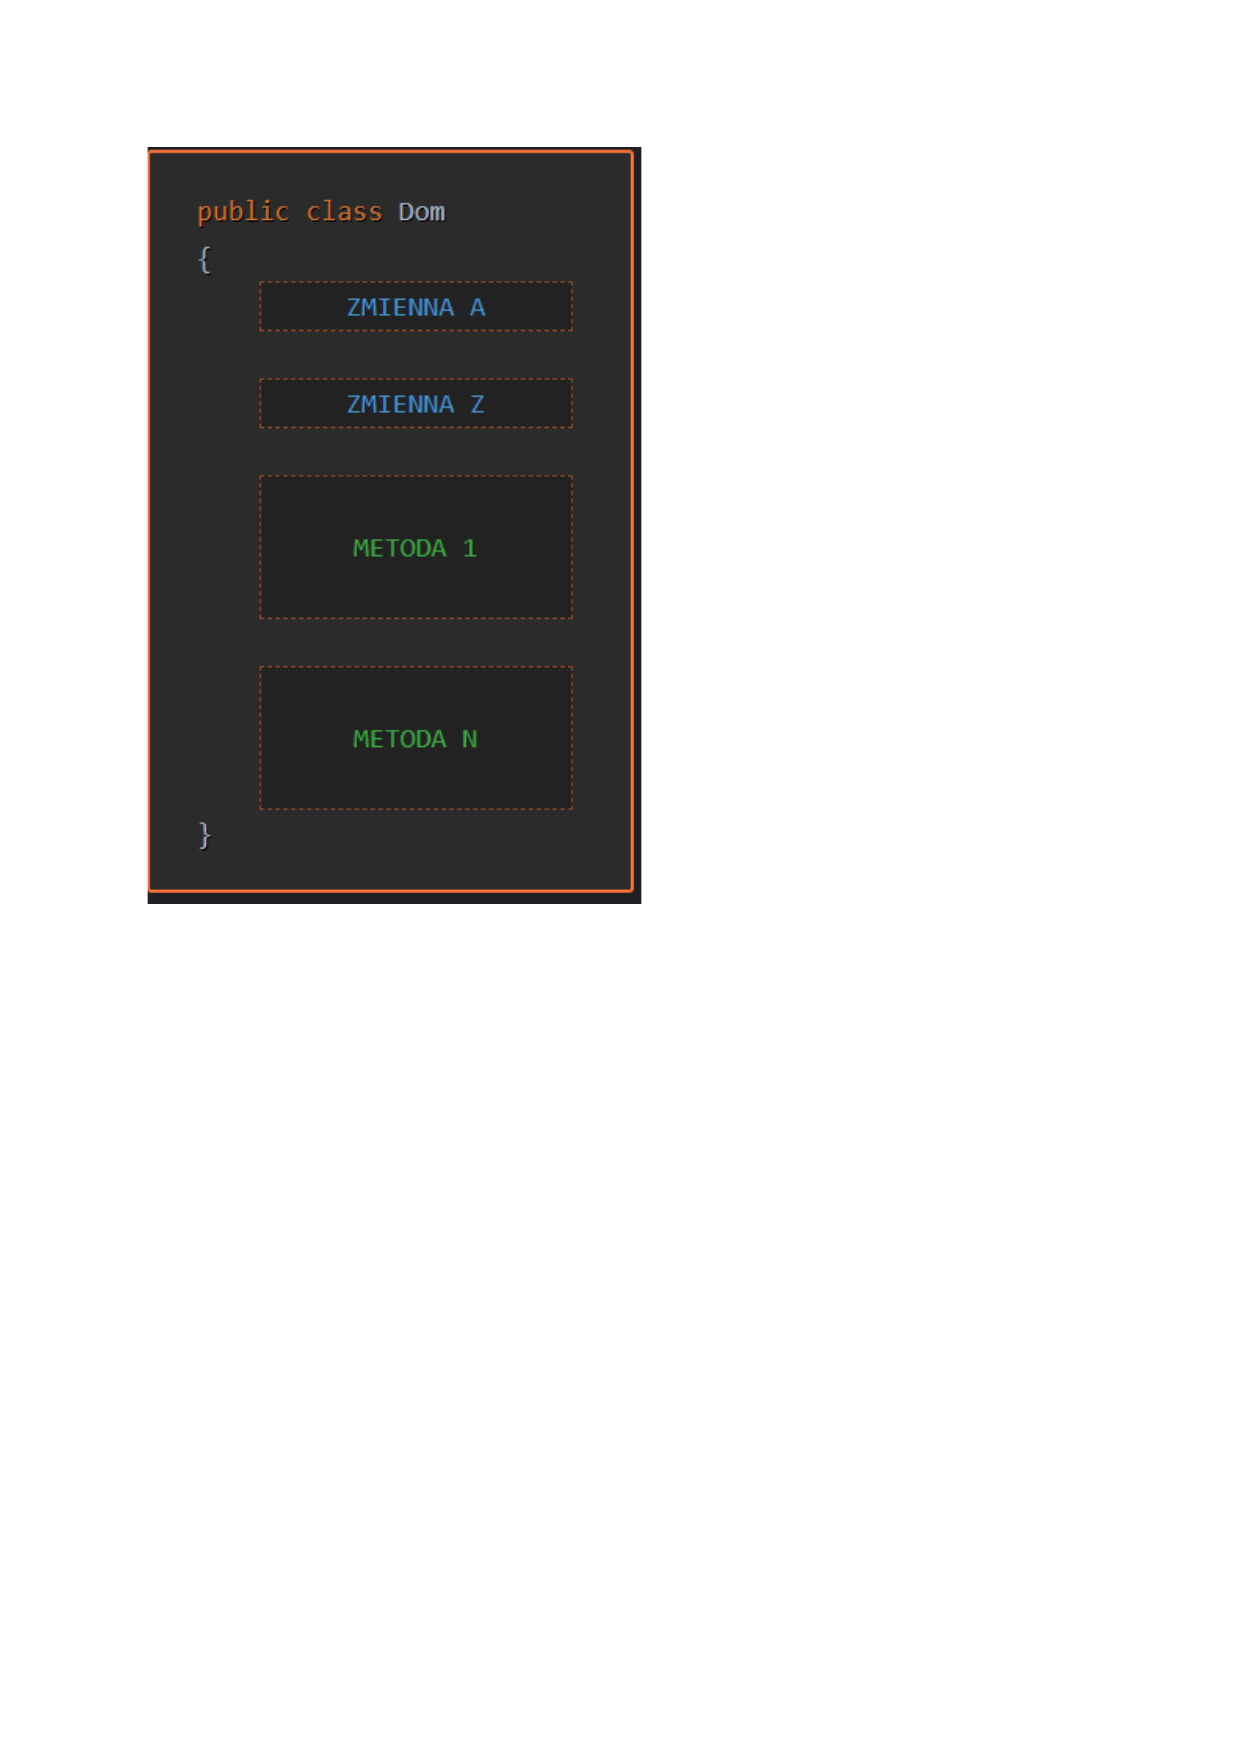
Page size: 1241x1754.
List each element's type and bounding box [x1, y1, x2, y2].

picture [147, 147, 642, 904]
